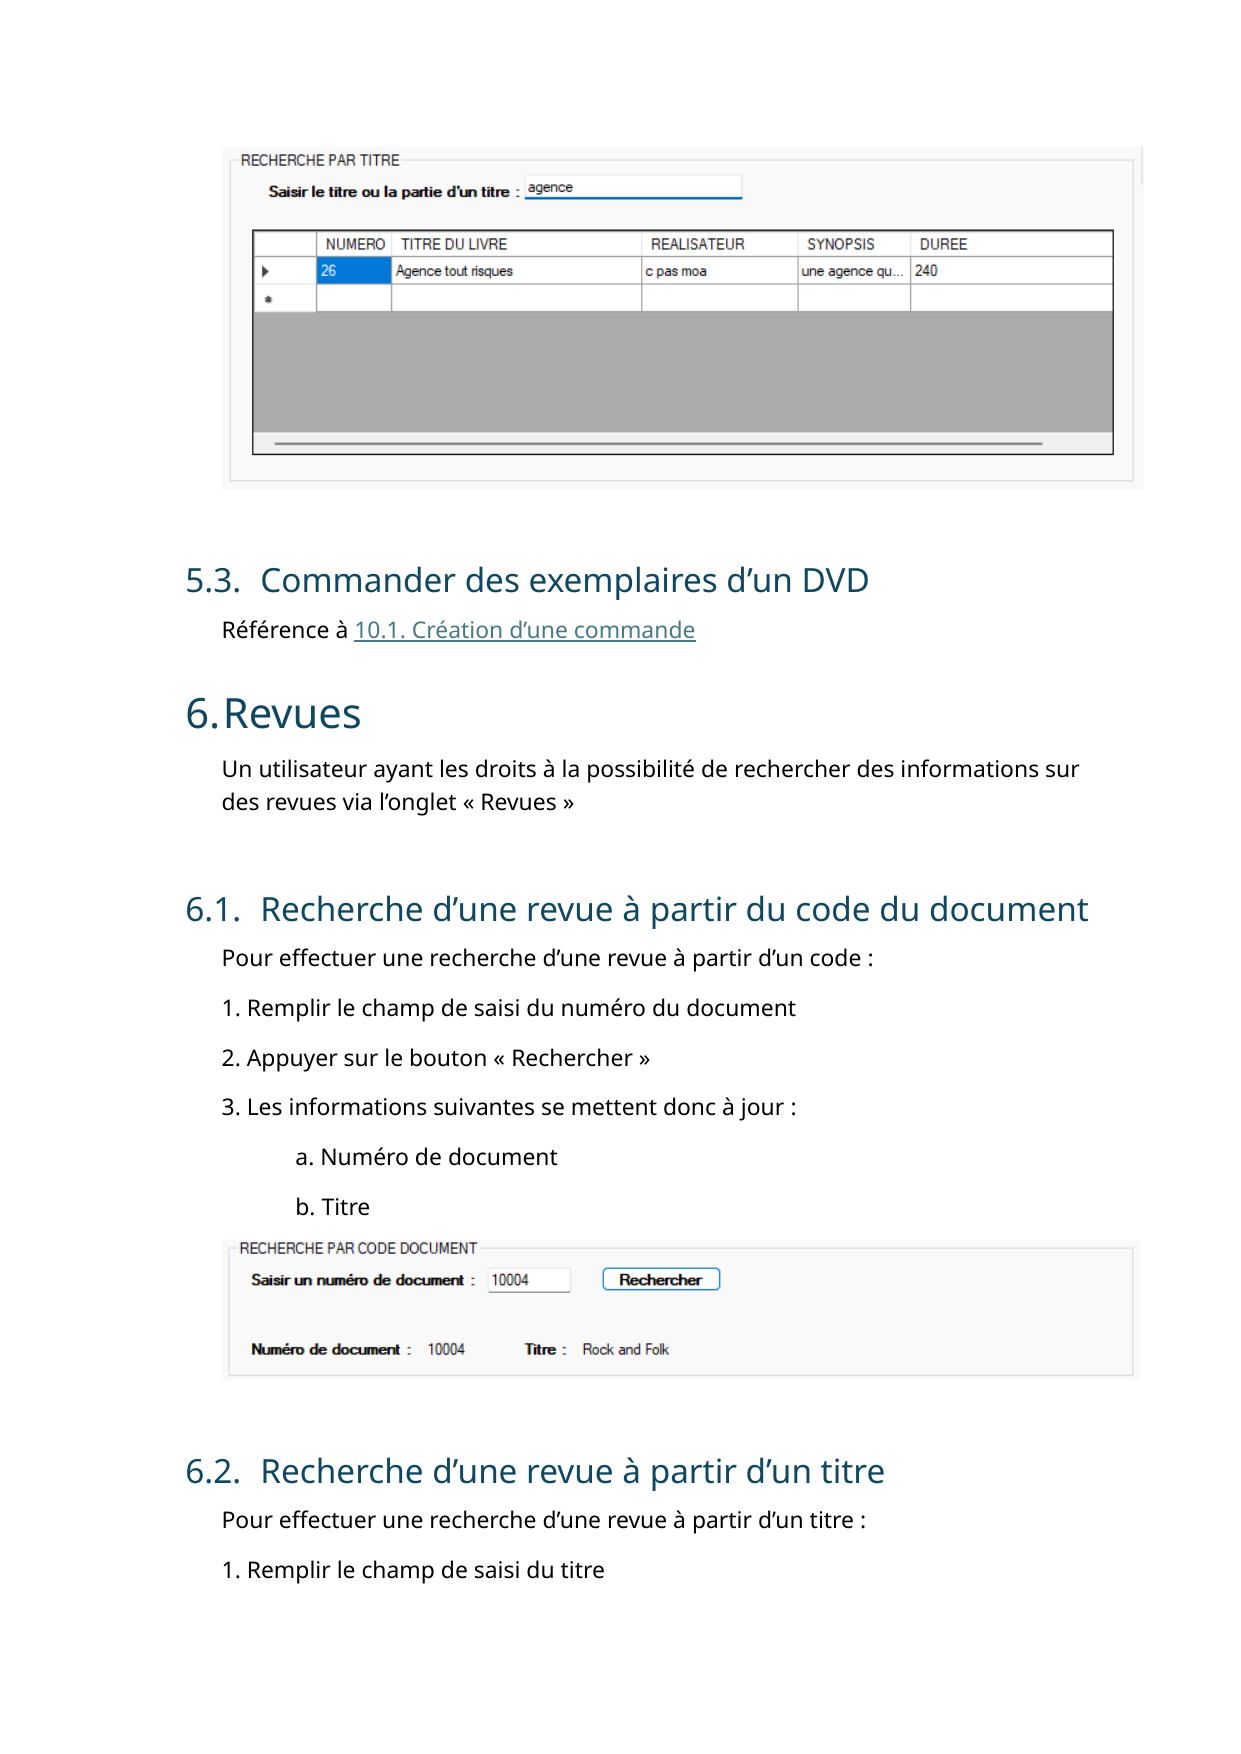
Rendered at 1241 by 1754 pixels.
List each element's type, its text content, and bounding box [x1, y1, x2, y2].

text 3. Les informations suivantes se mettent donc à jour : [221, 1091, 1093, 1122]
text Référence à 10.1. Création d’une commande [221, 614, 1093, 645]
subtitle Recherche d’une revue à partir d’un titre [185, 1448, 1093, 1493]
picture [221, 147, 1144, 489]
text Un utilisateur ayant les droits à la possibilité de rechercher des informations sur des revues via l’onglet « Revues » [221, 753, 1093, 817]
subtitle Recherche d’une revue à partir du code du document [185, 885, 1093, 931]
text a. Numéro de document [221, 1141, 1093, 1172]
text Pour effectuer une recherche d’une revue à partir d’un titre : [221, 1504, 1093, 1535]
text b. Titre [221, 1191, 1093, 1222]
text 2. Appuyer sur le bouton « Rechercher » [221, 1041, 1093, 1073]
picture [221, 1240, 1141, 1380]
text 1. Remplir le champ de saisi du titre [221, 1554, 1093, 1585]
subtitle Commander des exemplaires d’un DVD [185, 557, 1093, 603]
text 1. Remplir le champ de saisi du numéro du document [221, 992, 1093, 1023]
subtitle Revues [185, 684, 1093, 741]
text Pour effectuer une recherche d’une revue à partir d’un code : [221, 942, 1093, 973]
